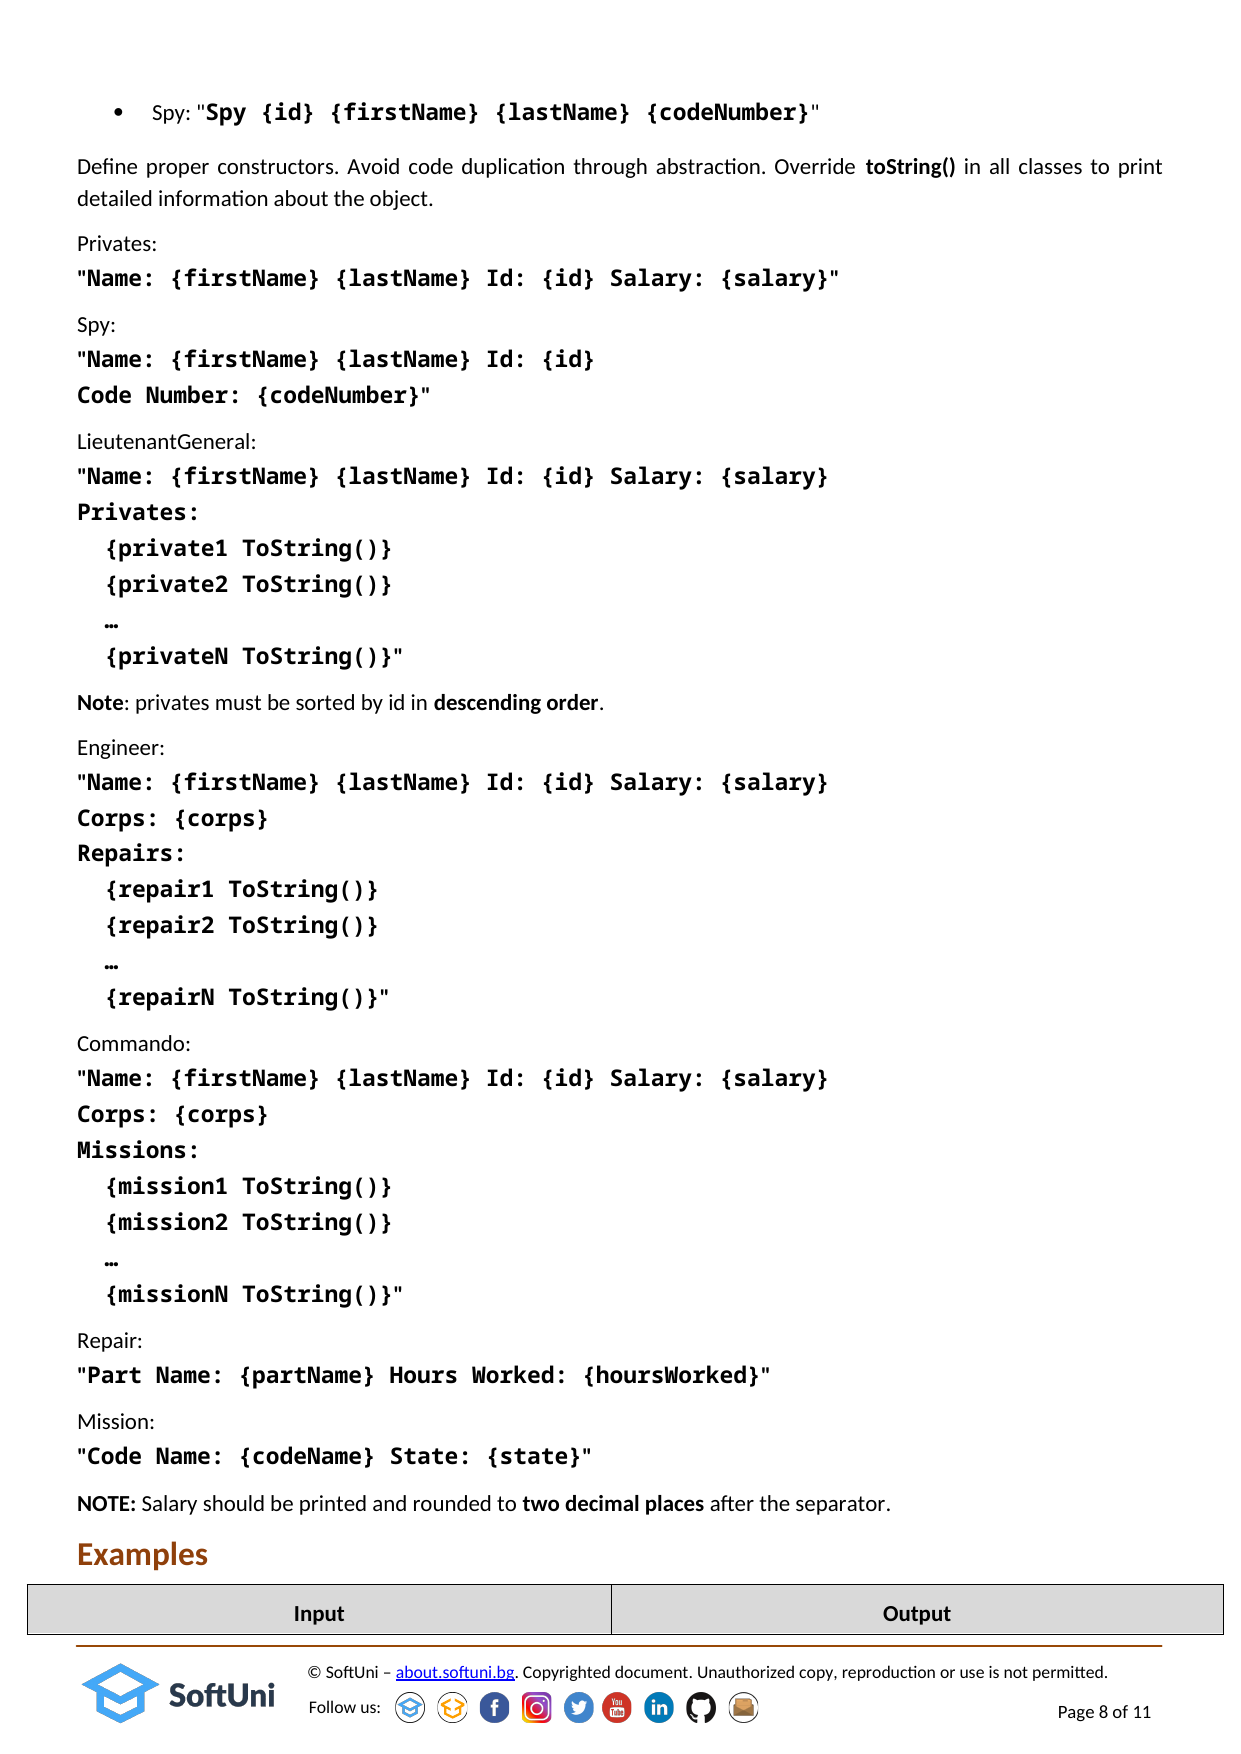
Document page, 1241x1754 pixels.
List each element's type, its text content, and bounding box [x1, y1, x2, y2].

text Privates: "Name: {firstName} {lastName} Id: {id} Salary: {salary}" [77, 229, 1163, 293]
table_header Output [612, 1585, 1223, 1633]
picture [602, 1692, 632, 1723]
picture [437, 1692, 468, 1723]
picture [665, 1692, 674, 1701]
text NOTE: Salary should be printed and rounded to two decimal places after the separator. [77, 1489, 1163, 1517]
text Define proper constructors. Avoid code duplication through abstraction. Override toString() in all classes to print detailed information about the object. [77, 152, 1163, 212]
text Note: privates must be sorted by id in descending order. [77, 688, 1163, 716]
picture [686, 1692, 716, 1723]
picture [395, 1692, 425, 1723]
table_header Input [28, 1585, 611, 1633]
picture [522, 1692, 552, 1723]
picture [658, 1705, 667, 1714]
picture [644, 1692, 653, 1701]
subtitle Examples [77, 1533, 1163, 1574]
text Spy: "Name: {firstName} {lastName} Id: {id} Code Number: {codeNumber}" [77, 310, 1163, 410]
text Commando: "Name: {firstName} {lastName} Id: {id} Salary: {salary} Corps: {corps} Missions: {mission1 ToString()} {mission2 ToString()} … {missionN ToString()}" [77, 1029, 1163, 1309]
text Mission: "Code Name: {codeName} State: {state}" [77, 1407, 1163, 1471]
picture [665, 1714, 674, 1723]
list Spy: "Spy {id} {firstName} {lastName} {codeNumber}" [114, 95, 1163, 127]
picture [479, 1692, 510, 1723]
picture [75, 1658, 281, 1729]
text LieutenantGeneral: "Name: {firstName} {lastName} Id: {id} Salary: {salary} Privates: {private1 ToString()} {private2 ToString()} … {privateN ToString()}" [77, 427, 1163, 671]
picture [728, 1692, 759, 1723]
text Repair: "Part Name: {partName} Hours Worked: {hoursWorked}" [77, 1326, 1163, 1390]
picture [564, 1692, 594, 1723]
picture [644, 1714, 653, 1723]
text Engineer: "Name: {firstName} {lastName} Id: {id} Salary: {salary} Corps: {corps} Repairs: {repair1 ToString()} {repair2 ToString()} … {repairN ToString()}" [77, 733, 1163, 1012]
